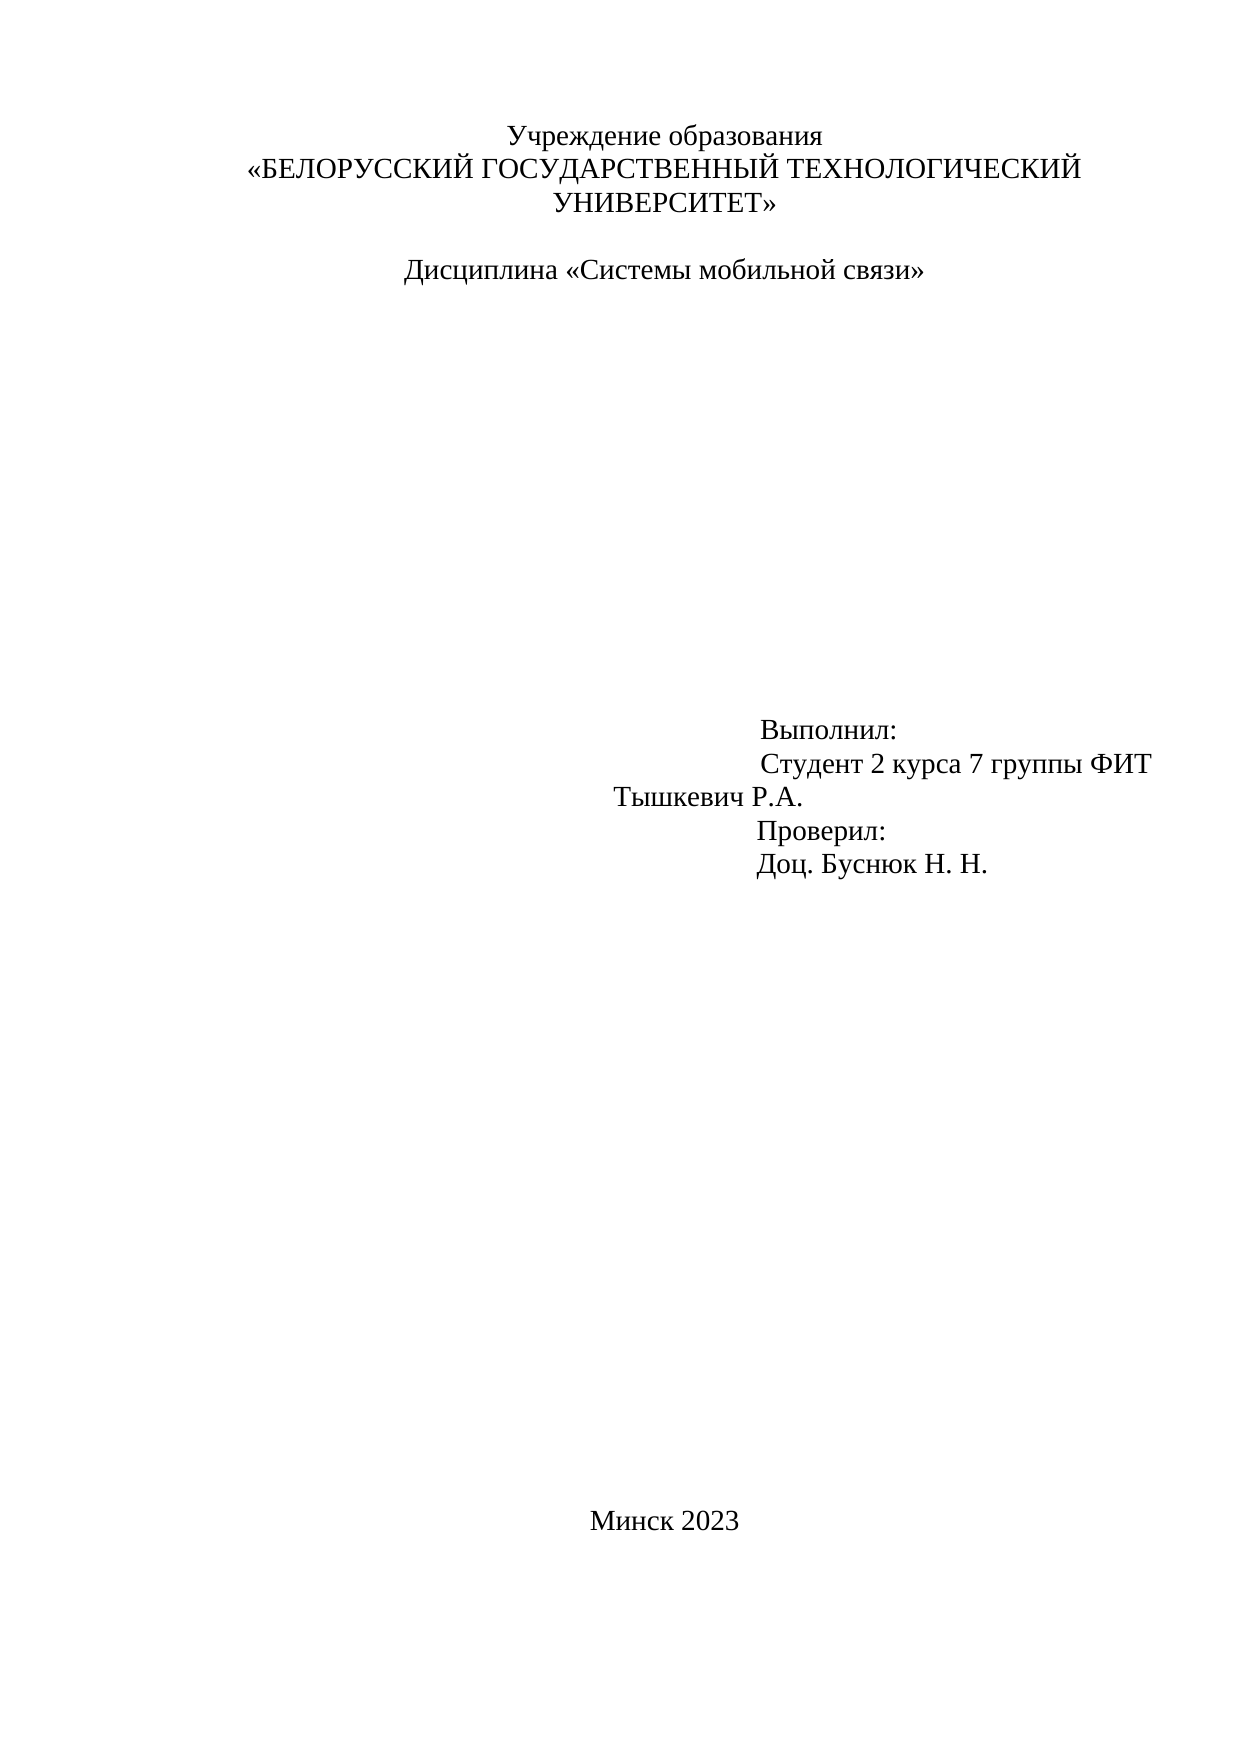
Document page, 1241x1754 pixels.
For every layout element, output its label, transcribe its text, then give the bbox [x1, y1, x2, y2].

text Учреждение образования [177, 118, 1152, 152]
text Тышкевич Р.А. Проверил: Доц. Буснюк Н. Н. [177, 779, 1152, 880]
text Минск 2023 [177, 1503, 1152, 1537]
text Выполнил: [177, 712, 1152, 746]
text Дисциплина «Системы мобильной связи» [177, 252, 1152, 286]
text Студент 2 курса 7 группы ФИТ [177, 746, 1152, 779]
text «БЕЛОРУССКИЙ ГОСУДАРСТВЕННЫЙ ТЕХНОЛОГИЧЕСКИЙ УНИВЕРСИТЕТ» [177, 152, 1152, 219]
